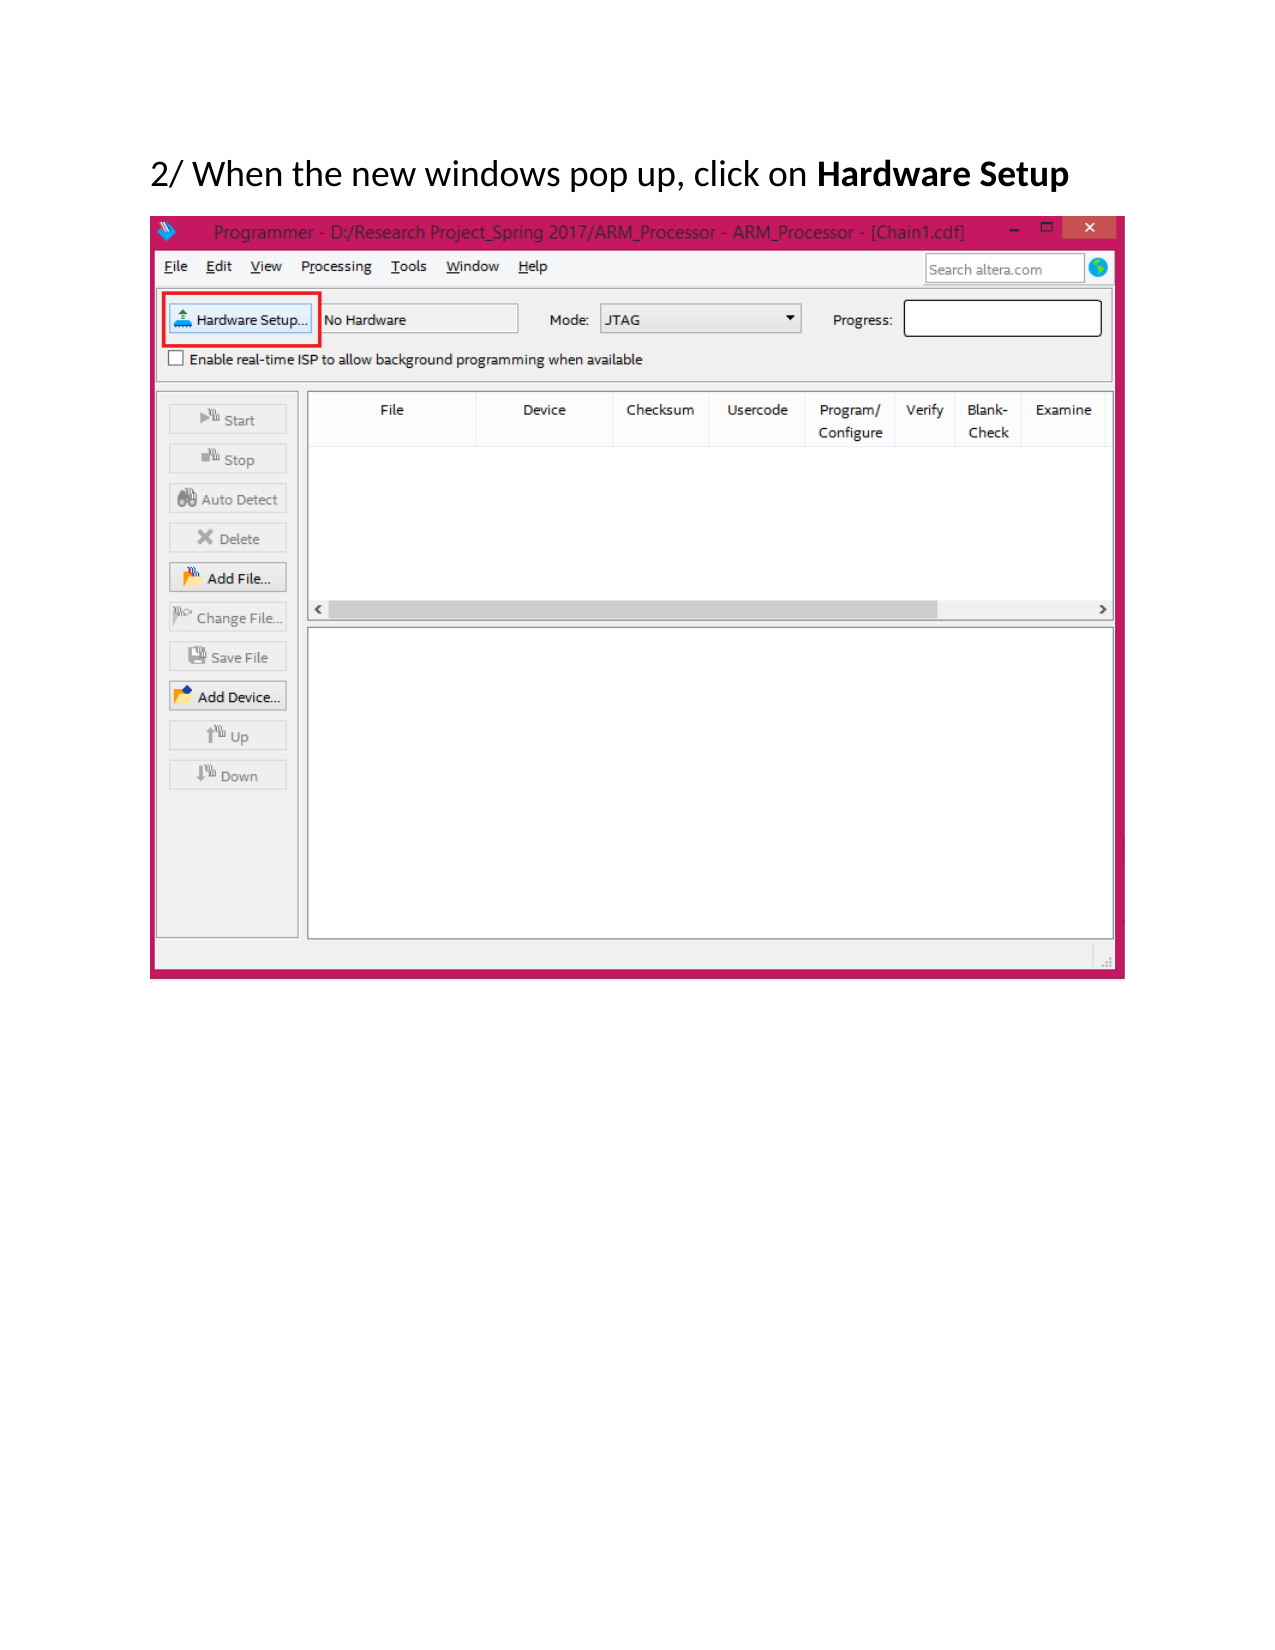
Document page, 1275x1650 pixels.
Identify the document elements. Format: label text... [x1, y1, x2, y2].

picture [150, 216, 1125, 985]
text 2/ When the new windows pop up, click on Hardware Setup [150, 150, 1125, 196]
